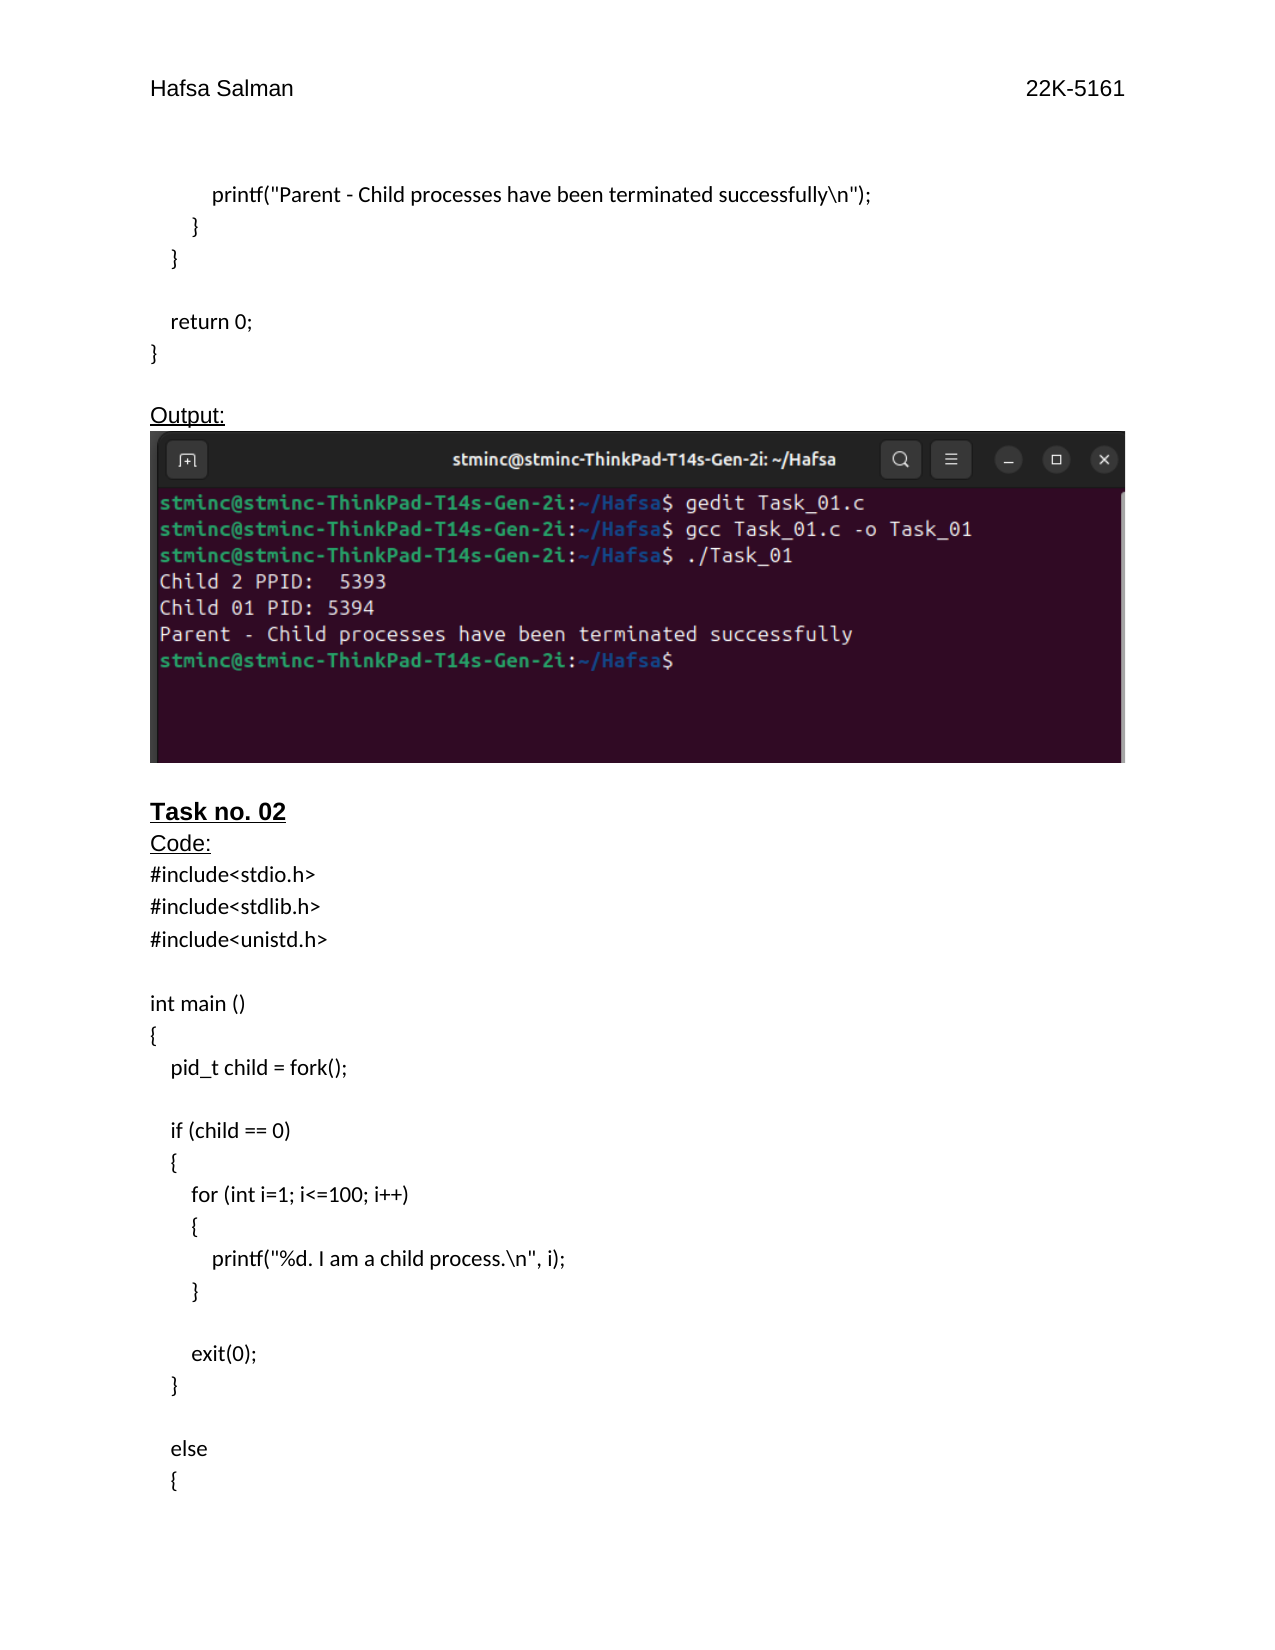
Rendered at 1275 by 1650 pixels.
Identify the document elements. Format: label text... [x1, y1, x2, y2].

text pid_t child = fork(); [150, 1053, 1125, 1081]
text return 0; [150, 307, 1125, 335]
text } [150, 1277, 1125, 1305]
text exit(0); [150, 1339, 1125, 1367]
text for (int i=1; i<=100; i++) [150, 1180, 1125, 1208]
text Code: [150, 830, 1125, 856]
text #include<stdio.h> [150, 860, 1125, 888]
text Task no. 02 [150, 797, 1125, 826]
text { [150, 1466, 1125, 1494]
text { [150, 1021, 1125, 1049]
text if (child == 0) [150, 1116, 1125, 1144]
text { [150, 1148, 1125, 1176]
text printf("%d. I am a child process.\n", i); [150, 1244, 1125, 1273]
text else [150, 1434, 1125, 1462]
picture [150, 431, 1125, 763]
text } [150, 339, 1125, 367]
text { [150, 1212, 1125, 1240]
text printf("Parent - Child processes have been terminated successfully\n"); [150, 180, 1125, 208]
text #include<unistd.h> [150, 925, 1125, 953]
text Output: [150, 402, 1125, 428]
text } [150, 1371, 1125, 1399]
text #include<stdlib.h> [150, 892, 1125, 921]
text } [150, 244, 1125, 273]
text } [150, 212, 1125, 240]
text int main () [150, 989, 1125, 1017]
